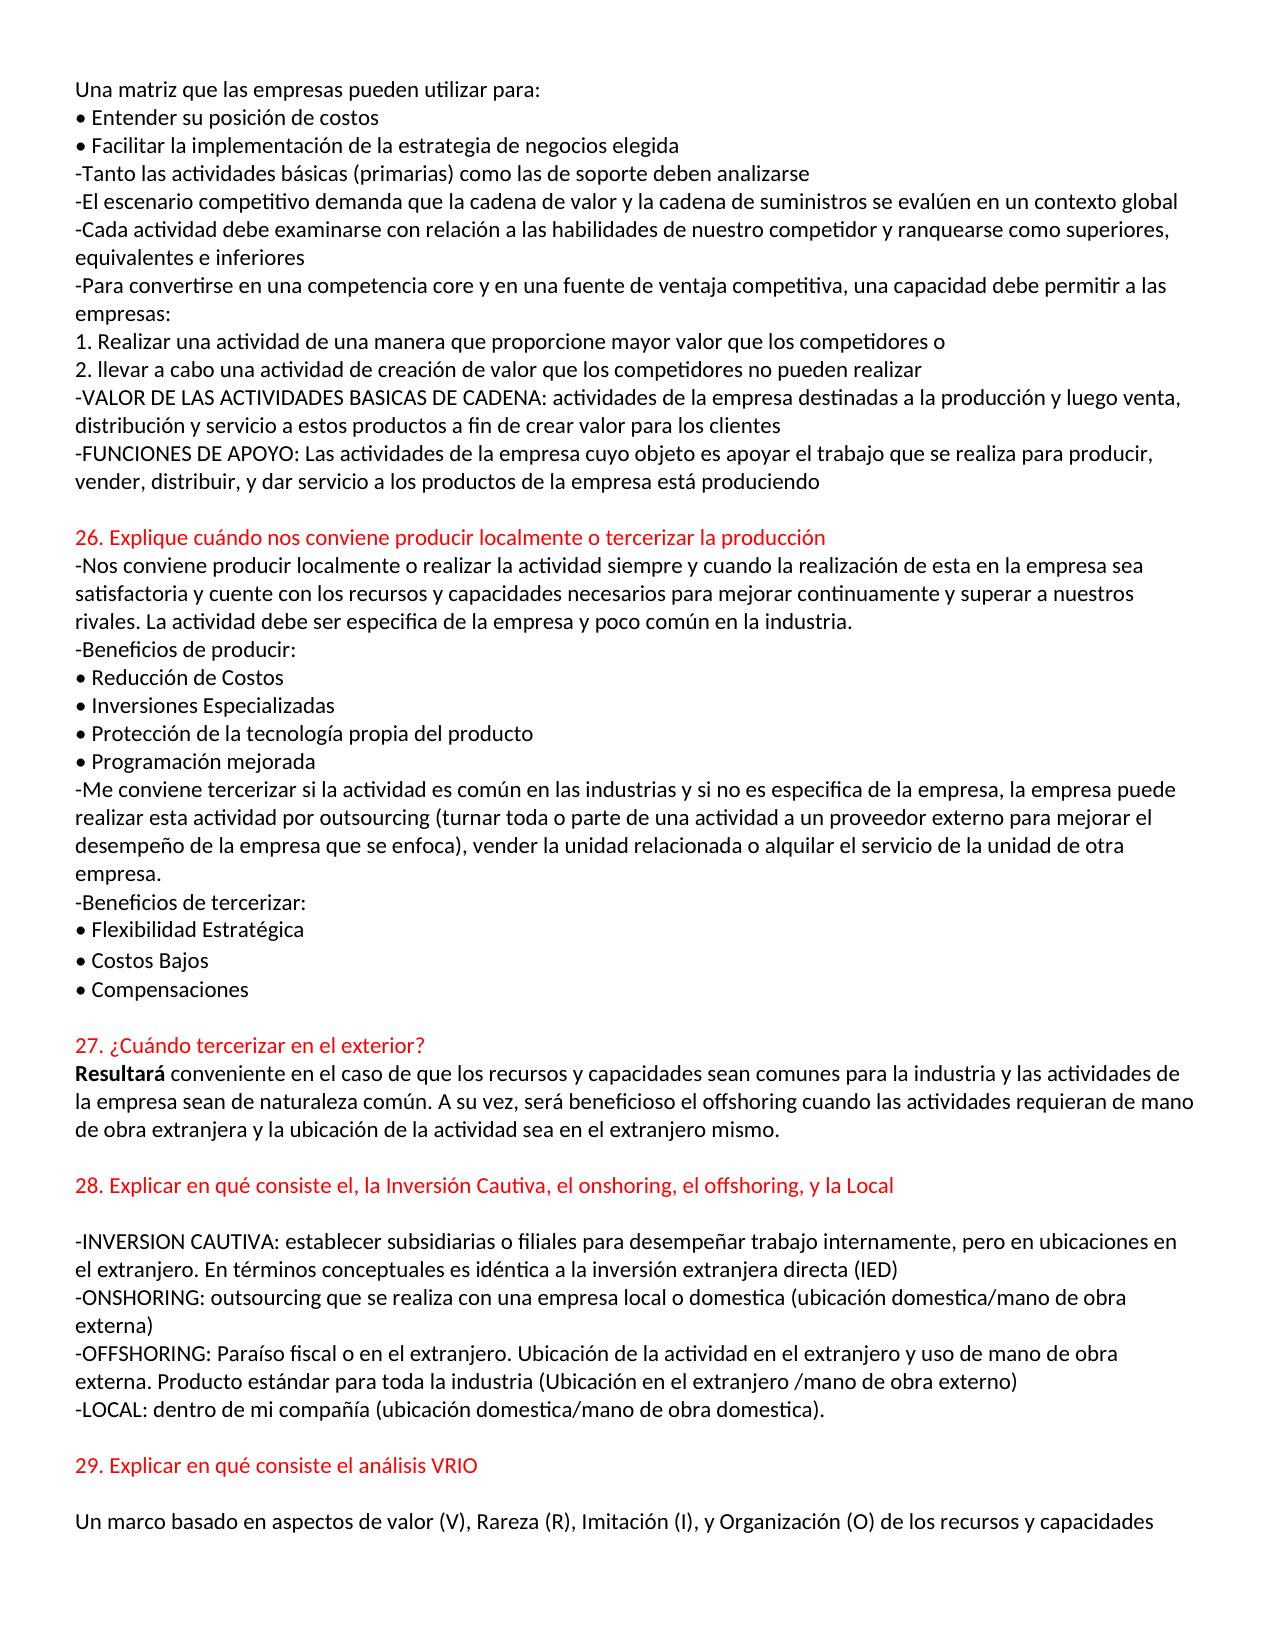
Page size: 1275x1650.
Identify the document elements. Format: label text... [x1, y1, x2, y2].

text Una matriz que las empresas pueden utilizar para: [75, 75, 1200, 103]
text • Inversiones Especializadas [75, 691, 1200, 719]
text • Reducción de Costos [75, 663, 1200, 691]
text Un marco basado en aspectos de valor (V), Rareza (R), Imitación (I), y Organización (O) de los recursos y capacidades [75, 1507, 1200, 1535]
text 28. Explicar en qué consiste el, la Inversión Cautiva, el onshoring, el offshoring, y la Local [75, 1171, 1200, 1199]
text • Facilitar la implementación de la estrategia de negocios elegida [75, 131, 1200, 159]
text • Protección de la tecnología propia del producto [75, 719, 1200, 747]
text -LOCAL: dentro de mi compañía (ubicación domestica/mano de obra domestica). [75, 1395, 1200, 1423]
text -Me conviene tercerizar si la actividad es común en las industrias y si no es especifica de la empresa, la empresa puede realizar esta actividad por outsourcing (turnar toda o parte de una actividad a un proveedor externo para mejorar el desempeño de la empresa que se enfoca), vender la unidad relacionada o alquilar el servicio de la unidad de otra empresa. [75, 776, 1200, 888]
text 1. Realizar una actividad de una manera que proporcione mayor valor que los competidores o [75, 327, 1200, 355]
text 26. Explique cuándo nos conviene producir localmente o tercerizar la producción [75, 523, 1200, 551]
text -Cada actividad debe examinarse con relación a las habilidades de nuestro competidor y ranquearse como superiores, equivalentes e inferiores [75, 215, 1200, 271]
text -OFFSHORING: Paraíso fiscal o en el extranjero. Ubicación de la actividad en el extranjero y uso de mano de obra externa. Producto estándar para toda la industria (Ubicación en el extranjero /mano de obra externo) [75, 1339, 1200, 1395]
text -Beneficios de producir: [75, 635, 1200, 663]
text -ONSHORING: outsourcing que se realiza con una empresa local o domestica (ubicación domestica/mano de obra externa) [75, 1283, 1200, 1339]
text 27. ¿Cuándo tercerizar en el exterior? [75, 1031, 1200, 1059]
text -Tanto las actividades básicas (primarias) como las de soporte deben analizarse [75, 159, 1200, 187]
text Resultará conveniente en el caso de que los recursos y capacidades sean comunes para la industria y las actividades de la empresa sean de naturaleza común. A su vez, será beneficioso el offshoring cuando las actividades requieran de mano de obra extranjera y la ubicación de la actividad sea en el extranjero mismo. [75, 1059, 1200, 1143]
text 2. llevar a cabo una actividad de creación de valor que los competidores no pueden realizar [75, 355, 1200, 383]
text -INVERSION CAUTIVA: establecer subsidiarias o filiales para desempeñar trabajo internamente, pero en ubicaciones en el extranjero. En términos conceptuales es idéntica a la inversión extranjera directa (IED) [75, 1227, 1200, 1283]
text -El escenario competitivo demanda que la cadena de valor y la cadena de suministros se evalúen en un contexto global [75, 187, 1200, 215]
text 29. Explicar en qué consiste el análisis VRIO [75, 1451, 1200, 1479]
text -Para convertirse en una competencia core y en una fuente de ventaja competitiva, una capacidad debe permitir a las empresas: [75, 271, 1200, 327]
text • Compensaciones [75, 975, 1200, 1003]
text -VALOR DE LAS ACTIVIDADES BASICAS DE CADENA: actividades de la empresa destinadas a la producción y luego venta, distribución y servicio a estos productos a fin de crear valor para los clientes [75, 383, 1200, 439]
text • Entender su posición de costos [75, 103, 1200, 131]
text • Programación mejorada [75, 747, 1200, 776]
text • Costos Bajos [75, 944, 1200, 975]
text -Beneficios de tercerizar: [75, 888, 1200, 916]
text -FUNCIONES DE APOYO: Las actividades de la empresa cuyo objeto es apoyar el trabajo que se realiza para producir, vender, distribuir, y dar servicio a los productos de la empresa está produciendo [75, 439, 1200, 495]
text -Nos conviene producir localmente o realizar la actividad siempre y cuando la realización de esta en la empresa sea satisfactoria y cuente con los recursos y capacidades necesarios para mejorar continuamente y superar a nuestros rivales. La actividad debe ser especifica de la empresa y poco común en la industria. [75, 551, 1200, 635]
text • Flexibilidad Estratégica [75, 916, 1200, 944]
